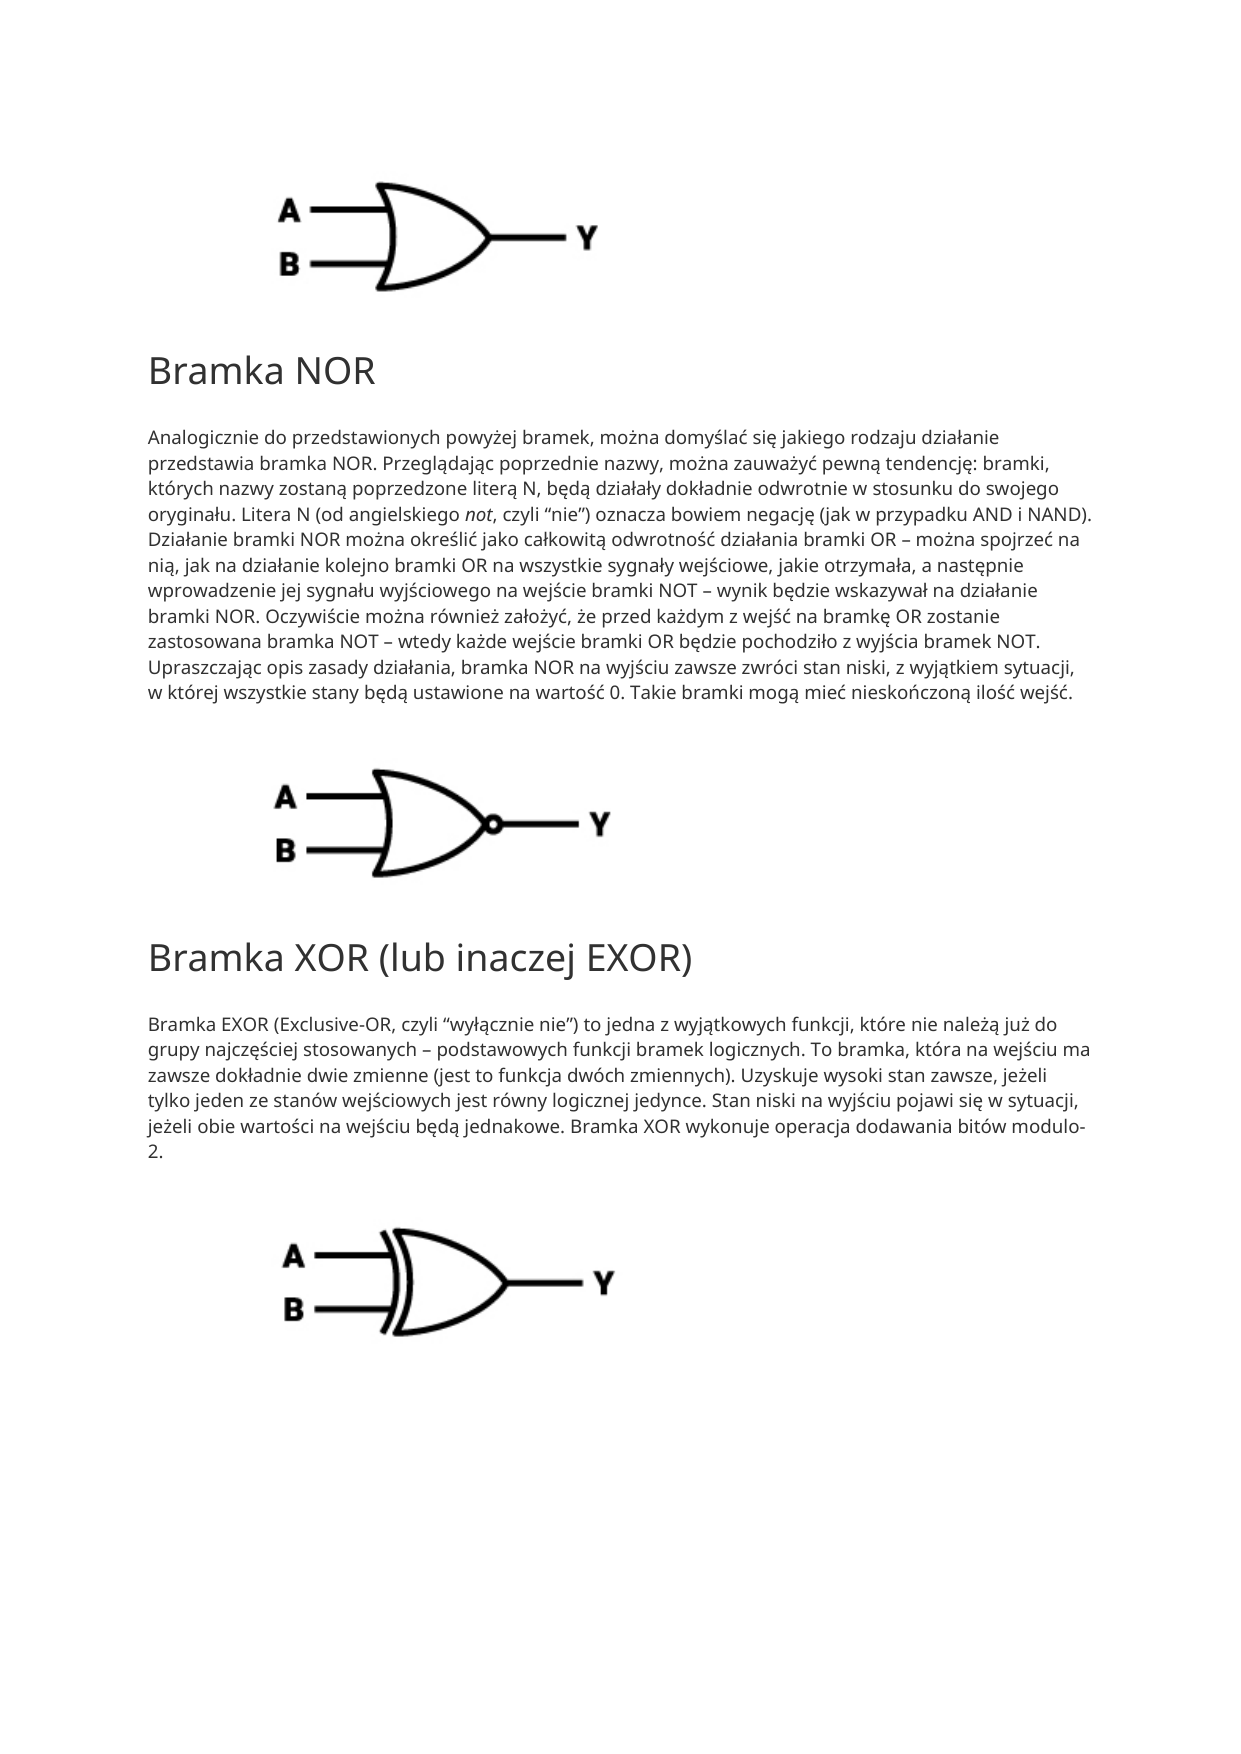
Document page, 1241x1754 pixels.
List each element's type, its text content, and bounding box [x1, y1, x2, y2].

text Bramka XOR (lub inaczej EXOR) [148, 931, 1093, 982]
text Bramka EXOR (Exclusive-OR, czyli “wyłącznie nie”) to jedna z wyjątkowych funkcji, które nie należą już do grupy najczęściej stosowanych – podstawowych funkcji bramek logicznych. To bramka, która na wejściu ma zawsze dokładnie dwie zmienne (jest to funkcja dwóch zmiennych). Uzyskuje wysoki stan zawsze, jeżeli tylko jeden ze stanów wejściowych jest równy logicznej jedynce. Stan niski na wyjściu pojawi się w sytuacji, jeżeli obie wartości na wejściu będą jednakowe. Bramka XOR wykonuje operacja dodawania bitów modulo-2. [148, 1011, 1093, 1164]
text Bramka NOR [148, 344, 1093, 395]
text Analogicznie do przedstawionych powyżej bramek, można domyślać się jakiego rodzaju działanie przedstawia bramka NOR. Przeglądając poprzednie nazwy, można zauważyć pewną tendencję: bramki, których nazwy zostaną poprzedzone literą N, będą działały dokładnie odwrotnie w stosunku do swojego oryginału. Litera N (od angielskiego not, czyli “nie”) oznacza bowiem negację (jak w przypadku AND i NAND). Działanie bramki NOR można określić jako całkowitą odwrotność działania bramki OR – można spojrzeć na nią, jak na działanie kolejno bramki OR na wszystkie sygnały wejściowe, jakie otrzymała, a następnie wprowadzenie jej sygnału wyjściowego na wejście bramki NOT – wynik będzie wskazywał na działanie bramki NOR. Oczywiście można również założyć, że przed każdym z wejść na bramkę OR zostanie zastosowana bramka NOT – wtedy każde wejście bramki OR będzie pochodziło z wyjścia bramek NOT. Upraszczając opis zasady działania, bramka NOR na wyjściu zawsze zwróci stan niski, z wyjątkiem sytuacji, w której wszystkie stany będą ustawione na wartość 0. Takie bramki mogą mieć nieskończoną ilość wejść. [148, 424, 1093, 705]
picture [147, 147, 695, 320]
picture [147, 1193, 695, 1365]
picture [147, 734, 695, 906]
